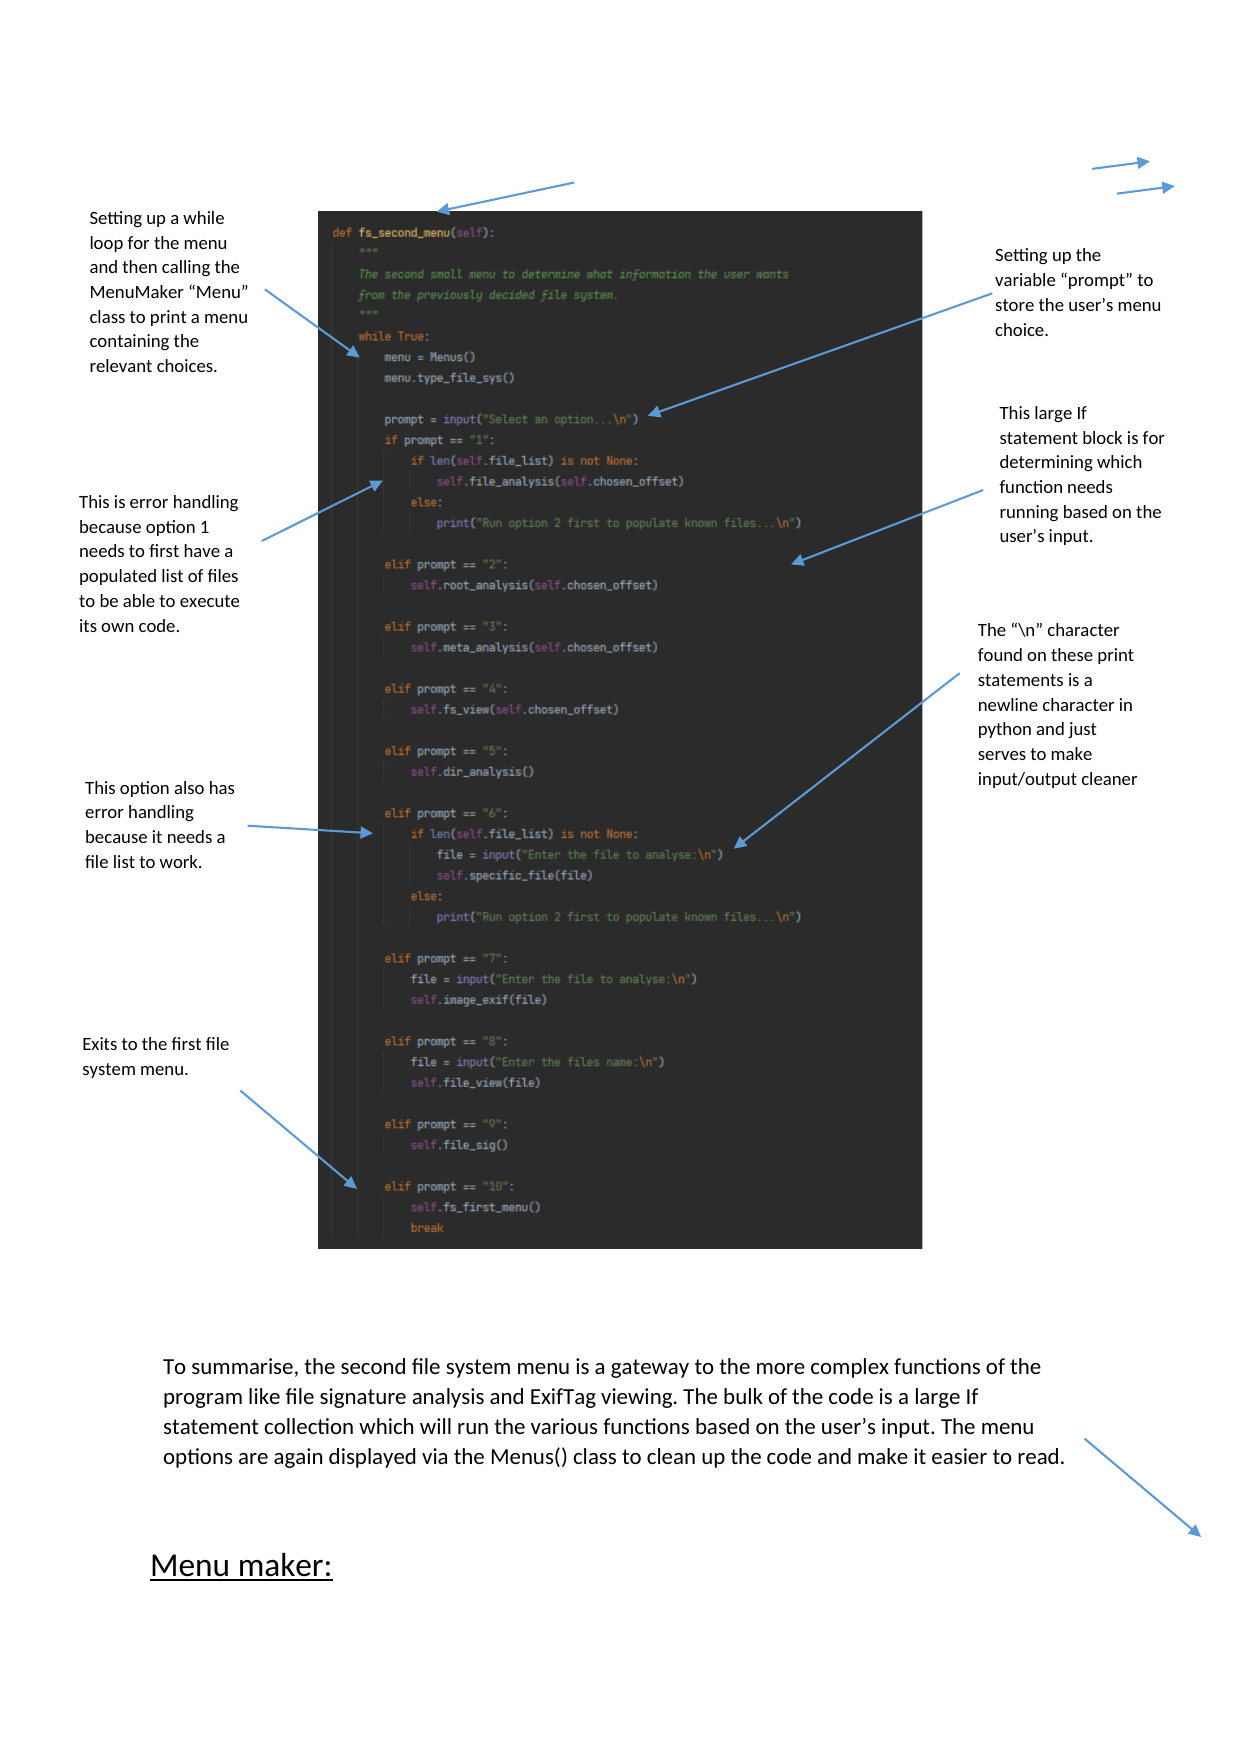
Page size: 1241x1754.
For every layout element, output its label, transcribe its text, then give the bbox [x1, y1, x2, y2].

picture [318, 211, 923, 1249]
text Menu maker: [150, 1544, 1090, 1585]
